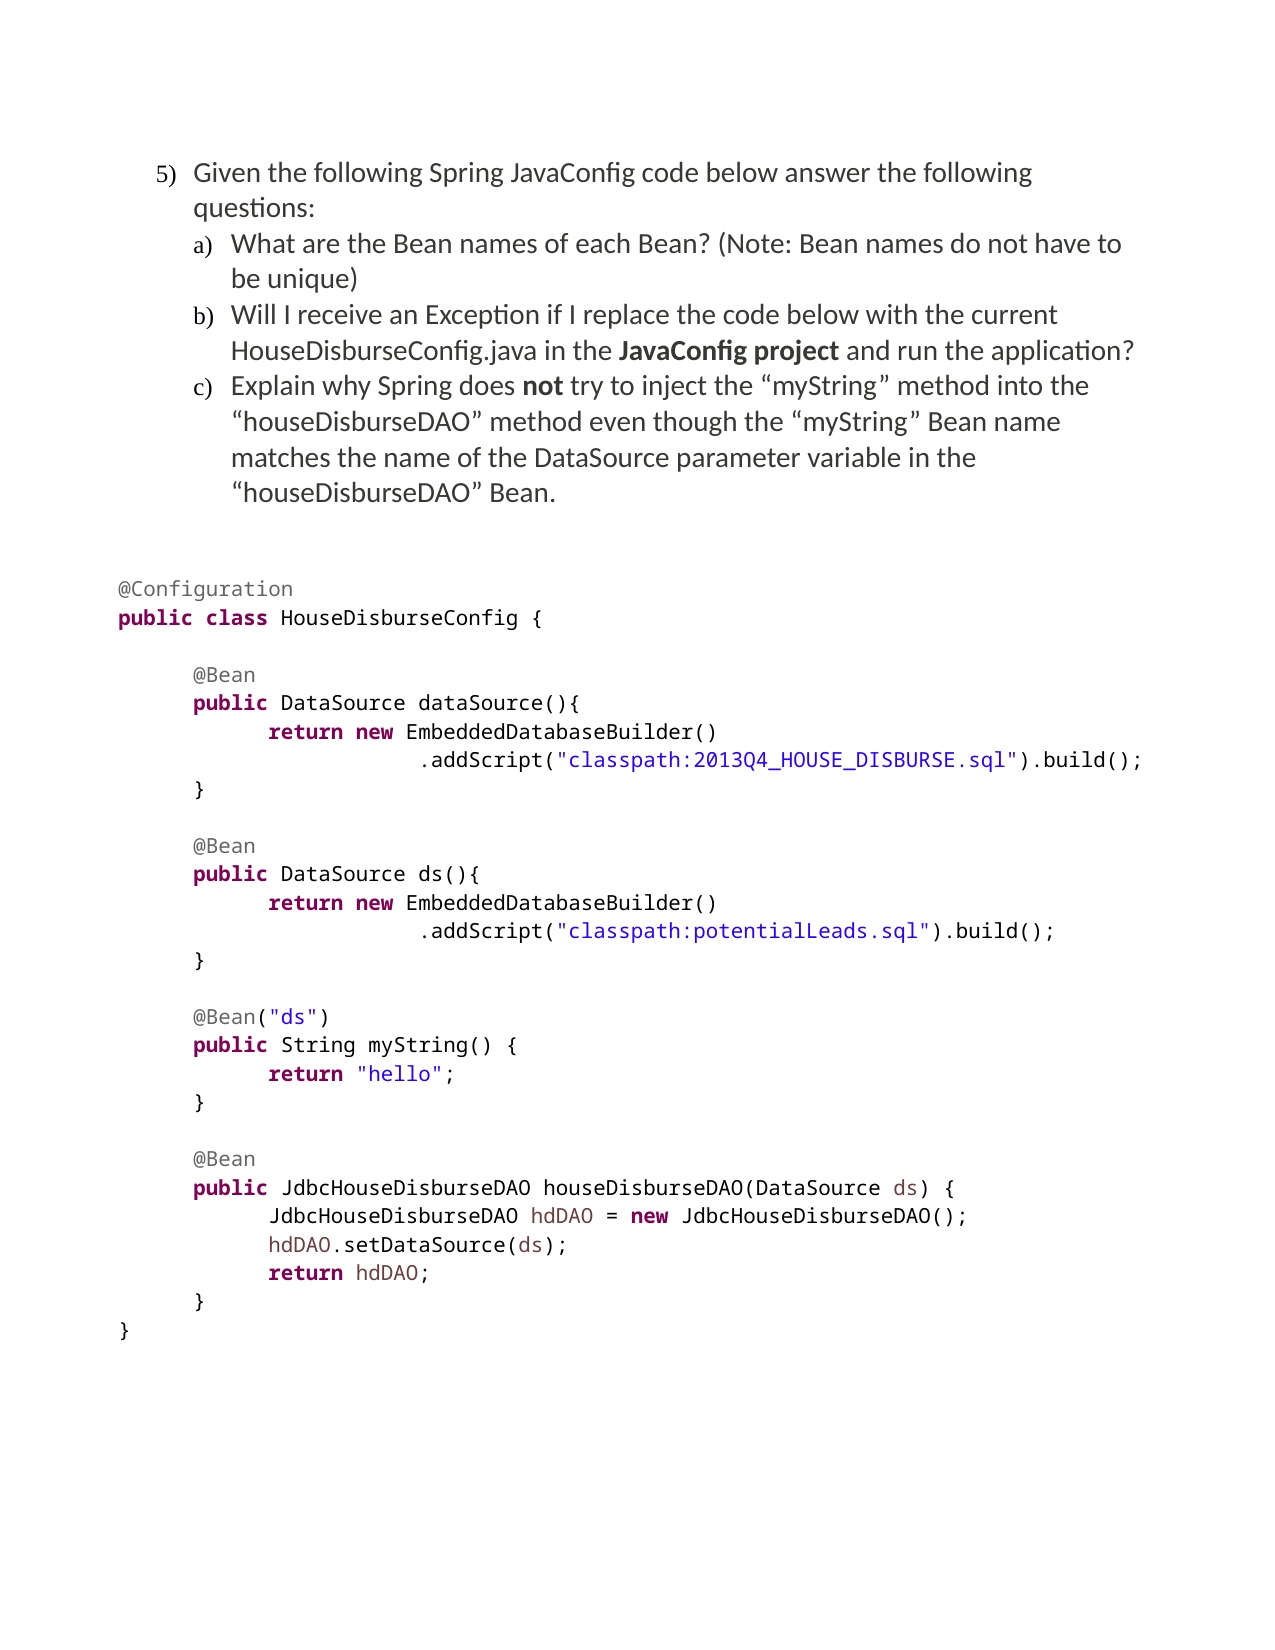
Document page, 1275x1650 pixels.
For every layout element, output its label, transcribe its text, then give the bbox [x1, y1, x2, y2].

text public String myString() { [118, 1030, 1157, 1059]
text .addScript("classpath:2013Q4_HOUSE_DISBURSE.sql").build(); [118, 745, 1157, 774]
text } [118, 1287, 1157, 1315]
text } [118, 1315, 1157, 1343]
text return new EmbeddedDatabaseBuilder() [118, 888, 1157, 916]
text public JdbcHouseDisburseDAO houseDisburseDAO(DataSource ds) { [118, 1173, 1157, 1201]
text .addScript("classpath:potentialLeads.sql").build(); [118, 916, 1157, 945]
text } [118, 774, 1157, 802]
text @Bean("ds") [118, 1002, 1157, 1030]
text } [118, 945, 1157, 973]
list Explain why Spring does not try to inject the “myString” method into the “houseDisburseDAO” method even though the “myString” Bean name matches the name of the DataSource parameter variable in the “houseDisburseDAO” Bean. [193, 367, 1157, 510]
text return new EmbeddedDatabaseBuilder() [118, 717, 1157, 745]
text public DataSource dataSource(){ [118, 688, 1157, 717]
text JdbcHouseDisburseDAO hdDAO = new JdbcHouseDisburseDAO(); [118, 1201, 1157, 1230]
text public class HouseDisburseConfig { [118, 603, 1157, 631]
text } [118, 1087, 1157, 1116]
list Will I receive an Exception if I replace the code below with the current HouseDisburseConfig.java in the JavaConfig project and run the application? [193, 296, 1157, 367]
text @Bean [118, 1144, 1157, 1173]
text return "hello"; [118, 1059, 1157, 1087]
list What are the Bean names of each Bean? (Note: Bean names do not have to be unique) [193, 225, 1157, 296]
text @Configuration [118, 574, 1157, 603]
list Given the following Spring JavaConfig code below answer the following questions: [156, 154, 1157, 225]
text hdDAO.setDataSource(ds); [118, 1230, 1157, 1258]
text return hdDAO; [118, 1258, 1157, 1287]
text public DataSource ds(){ [118, 859, 1157, 888]
text @Bean [118, 660, 1157, 688]
text @Bean [118, 831, 1157, 859]
